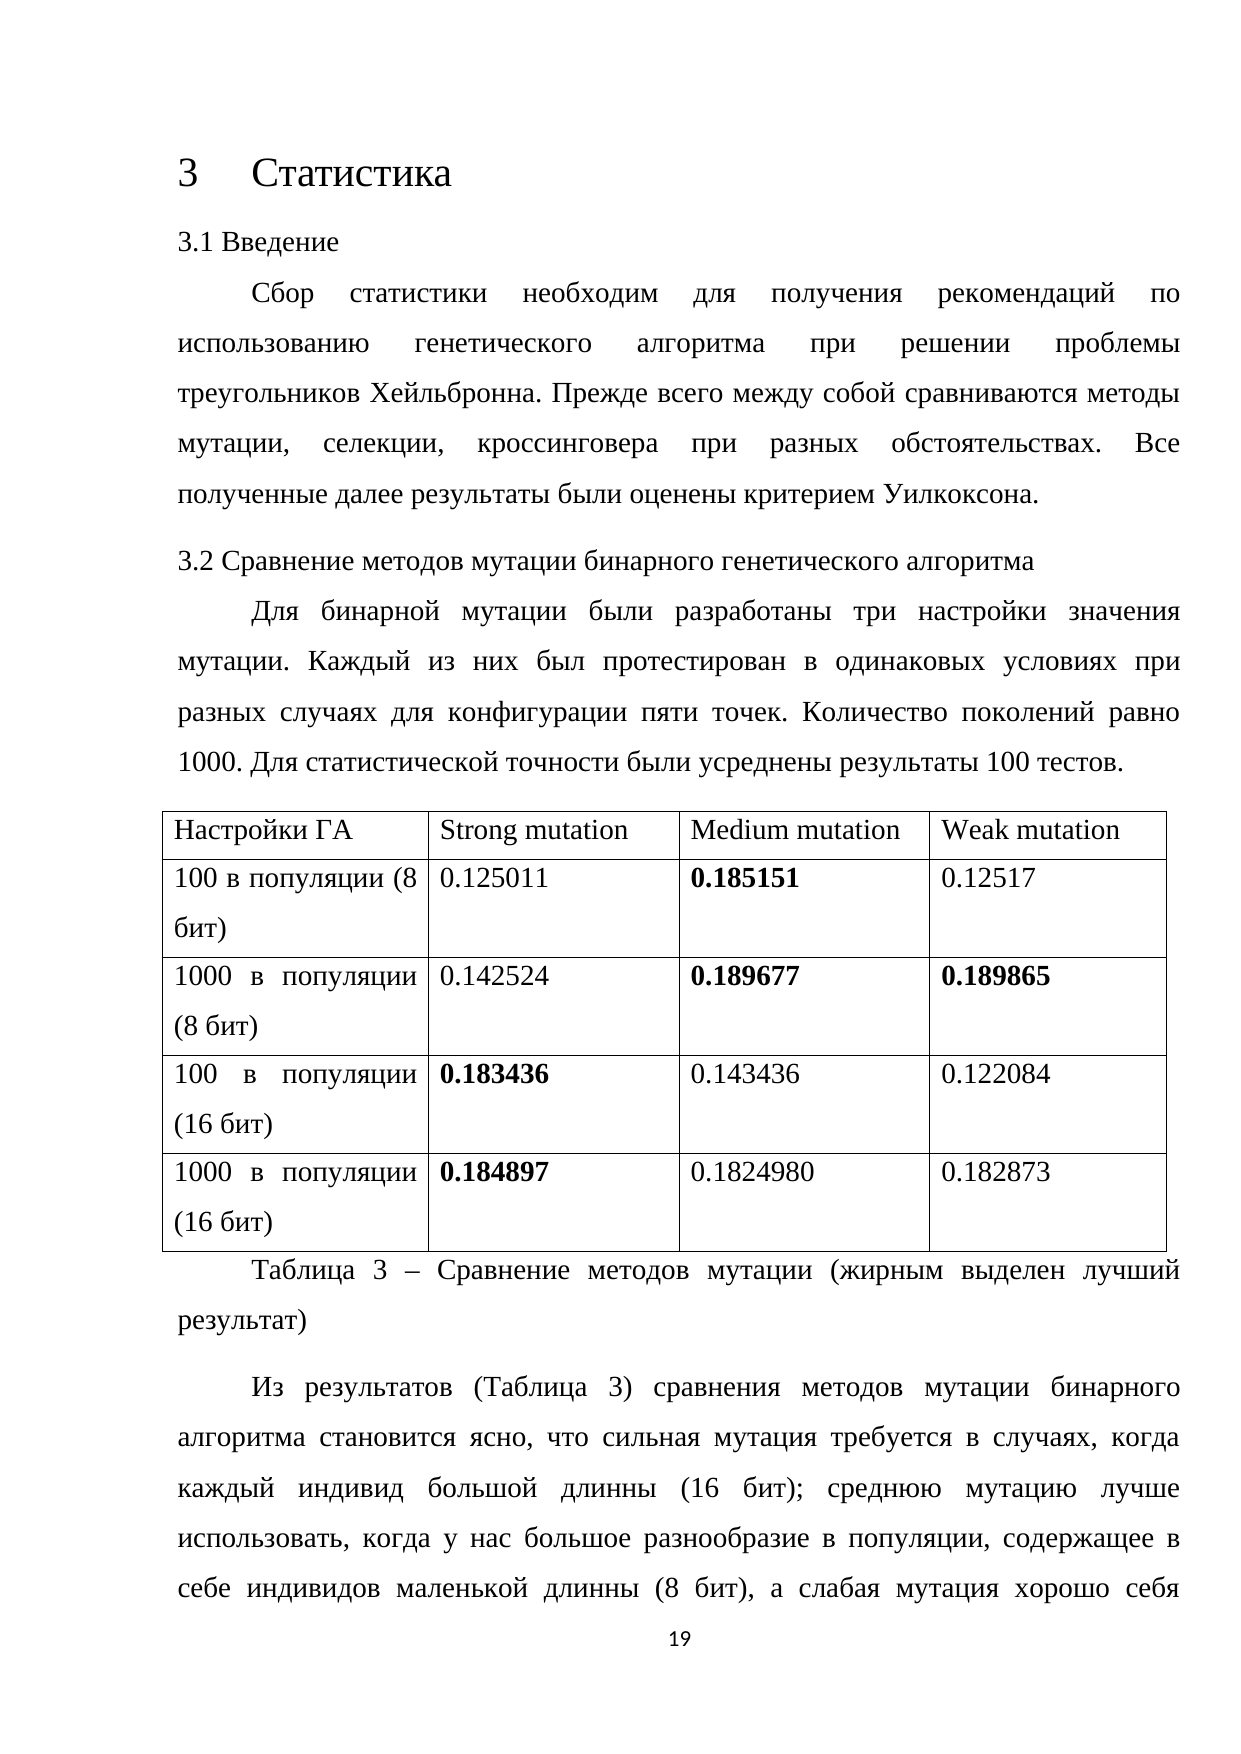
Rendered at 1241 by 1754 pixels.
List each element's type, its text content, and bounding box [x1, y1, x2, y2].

table_cell 0.182873 [930, 1154, 1166, 1251]
text Сбор статистики необходим для получения рекомендаций по использованию генетического алгоритма при решении проблемы треугольников Хейльбронна. Прежде всего между собой сравниваются методы мутации, селекции, кроссинговера при разных обстоятельствах. Все полученные далее результаты были оценены критерием Уилкоксона. [177, 275, 1181, 509]
subtitle 3.1 Введение [177, 224, 1181, 258]
table_cell 100 в популяции (8 бит) [163, 860, 428, 957]
subtitle 3.2 Сравнение методов мутации бинарного генетического алгоритма [177, 543, 1181, 576]
table_cell 0.189865 [930, 958, 1166, 1055]
table_header Weak mutation [930, 812, 1166, 859]
table_header Strong mutation [429, 812, 679, 859]
text Таблица 3 – Сравнение методов мутации (жирным выделен лучший результат) [177, 1252, 1181, 1336]
table_cell 1000 в популяции (8 бит) [163, 958, 428, 1055]
table_cell 0.184897 [429, 1154, 679, 1251]
subtitle 3 Статистика [177, 147, 1181, 195]
table_cell 0.122084 [930, 1056, 1166, 1153]
text Для бинарной мутации были разработаны три настройки значения мутации. Каждый из них был протестирован в одинаковых условиях при разных случаях для конфигурации пяти точек. Количество поколений равно 1000. Для статистической точности были усреднены результаты 100 тестов. [177, 593, 1181, 778]
table_cell 0.125011 [429, 860, 679, 957]
table_cell 0.183436 [429, 1056, 679, 1153]
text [177, 1369, 1181, 1604]
table_header Medium mutation [680, 812, 929, 859]
table_cell 0.185151 [680, 860, 929, 957]
table_cell 0.143436 [680, 1056, 929, 1153]
table_cell 100 в популяции (16 бит) [163, 1056, 428, 1153]
table_cell 0.1824980 [680, 1154, 929, 1251]
table_cell 1000 в популяции (16 бит) [163, 1154, 428, 1251]
table_cell 0.189677 [680, 958, 929, 1055]
table_header Настройки ГА [163, 812, 428, 859]
table_cell 0.12517 [930, 860, 1166, 957]
table_cell 0.142524 [429, 958, 679, 1055]
